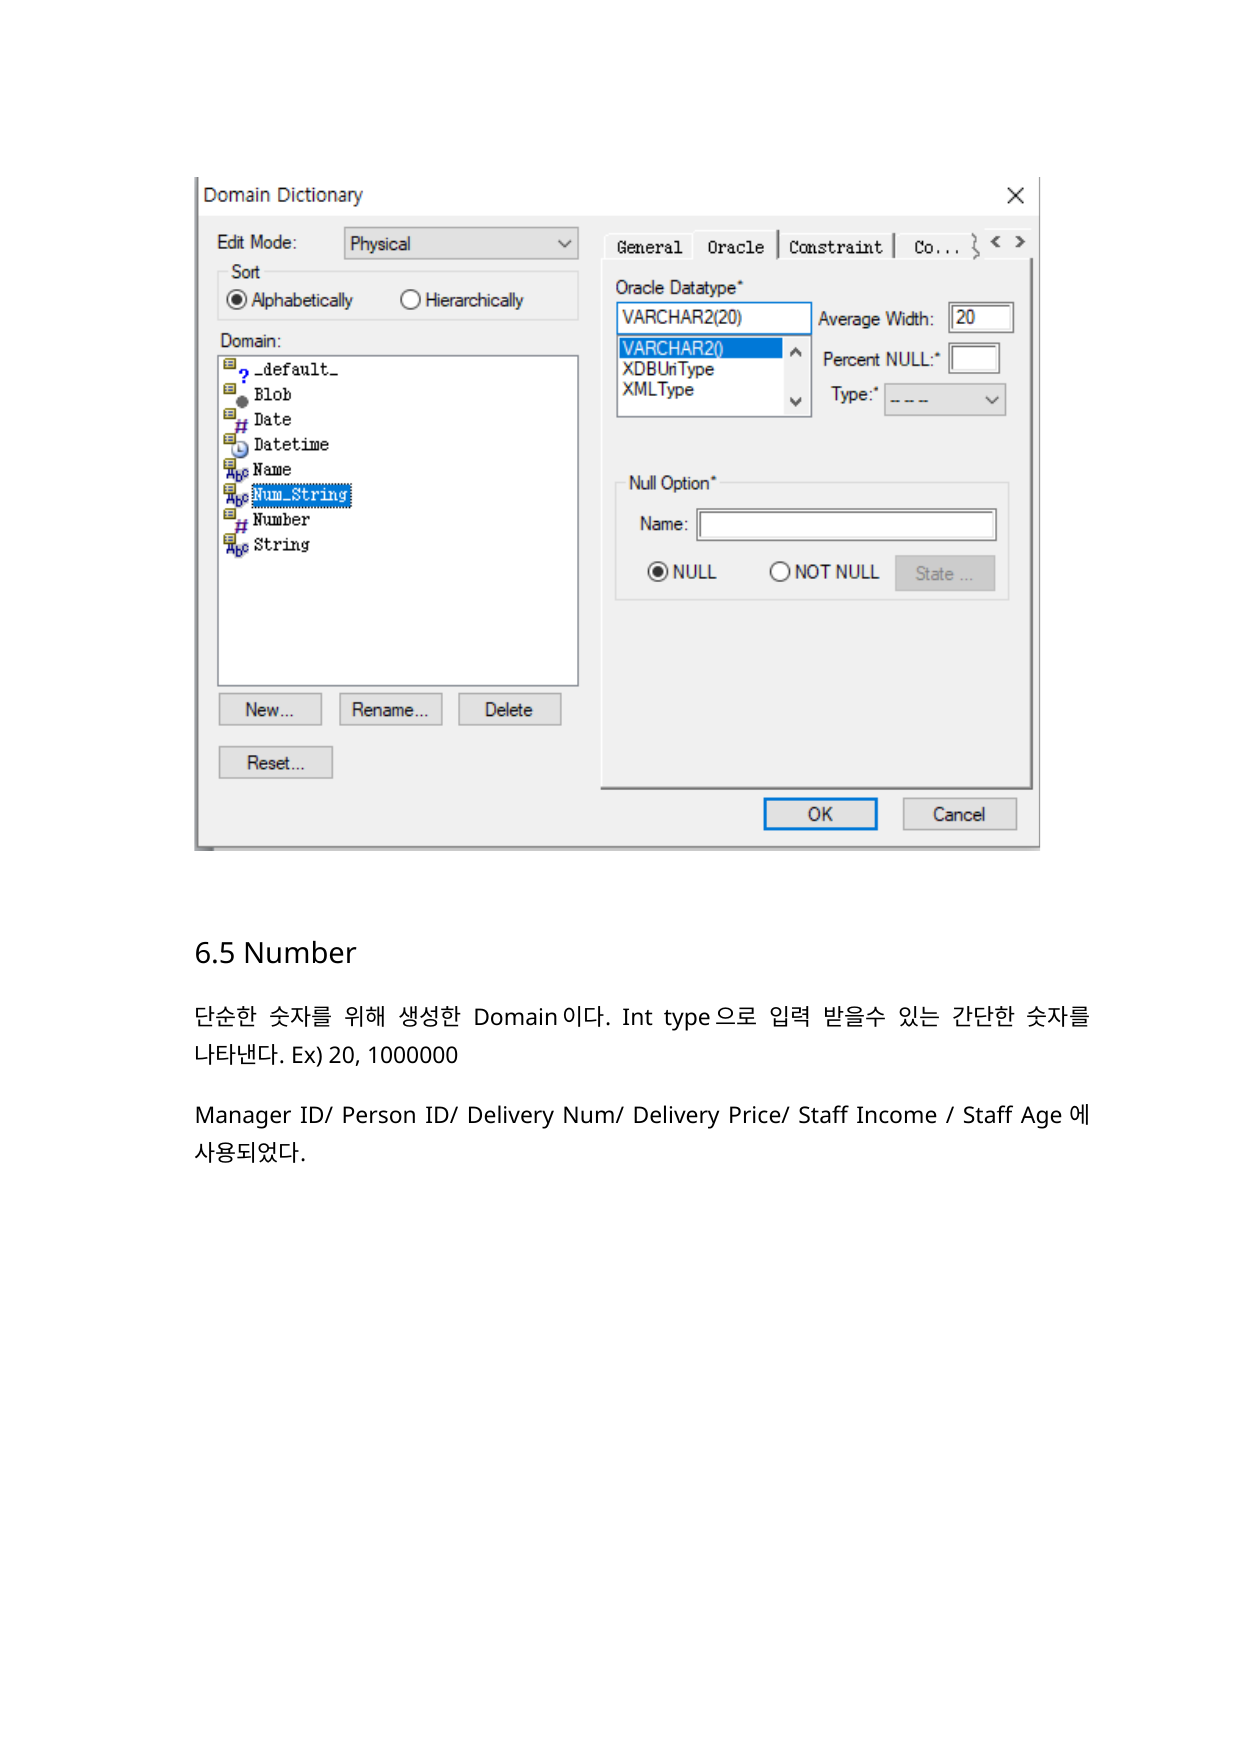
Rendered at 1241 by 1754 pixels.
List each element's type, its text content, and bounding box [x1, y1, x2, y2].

subtitle Number [194, 933, 1090, 972]
picture [194, 177, 1041, 851]
text Manager ID/ Person ID/ Delivery Num/ Delivery Price/ Staff Income / Staff Age에 사용되었다. [194, 1097, 1090, 1168]
text 단순한 숫자를 위해 생성한 Domain이다. Int type으로 입력 받을수 있는 간단한 숫자를 나타낸다. Ex) 20, 1000000 [194, 999, 1090, 1071]
